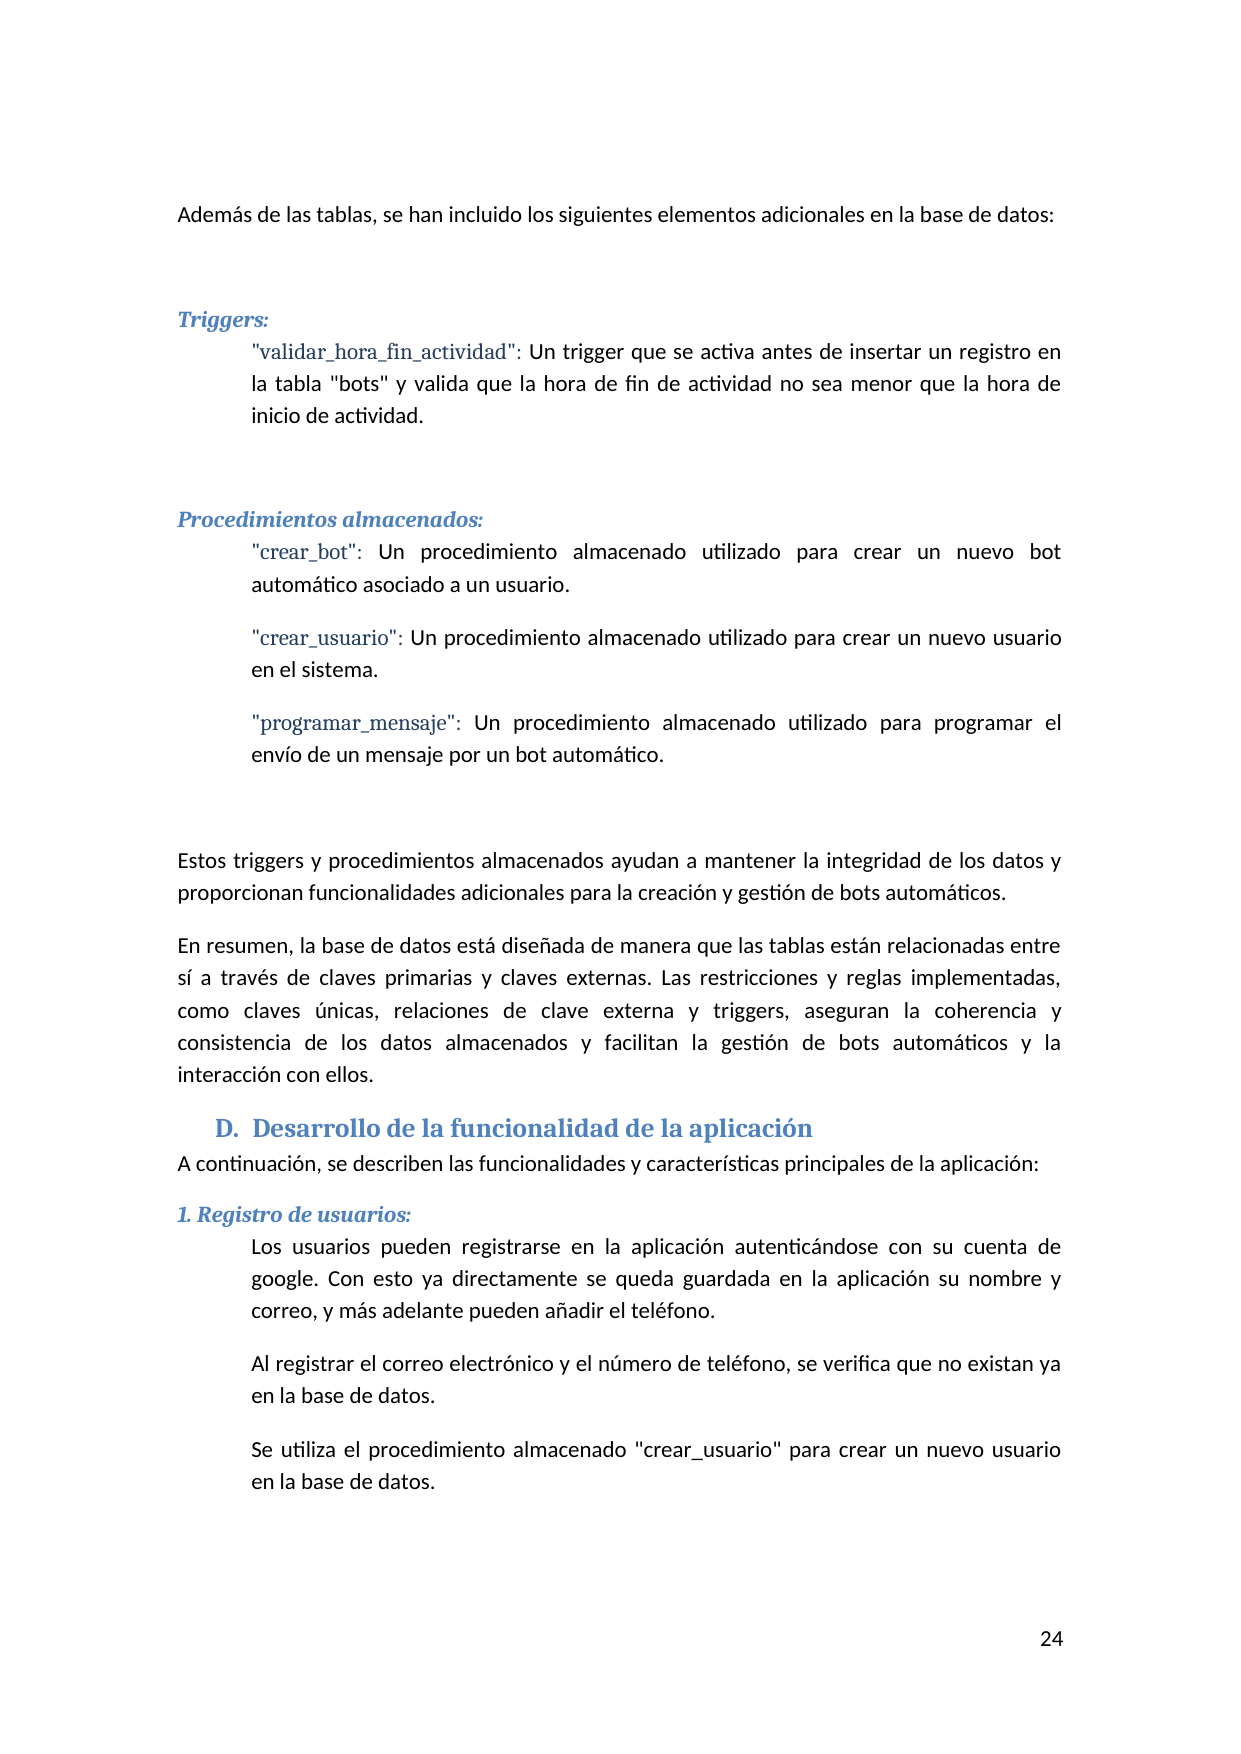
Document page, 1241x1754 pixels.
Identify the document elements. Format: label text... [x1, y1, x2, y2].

text "validar_hora_fin_actividad": Un trigger que se activa antes de insertar un registro en la tabla "bots" y valida que la hora de fin de actividad no sea menor que la hora de inicio de actividad. [251, 337, 1063, 429]
text Al registrar el correo electrónico y el número de teléfono, se verifica que no existan ya en la base de datos. [251, 1349, 1063, 1410]
text "crear_usuario": Un procedimiento almacenado utilizado para crear un nuevo usuario en el sistema. [251, 623, 1063, 683]
text Estos triggers y procedimientos almacenados ayudan a mantener la integridad de los datos y proporcionan funcionalidades adicionales para la creación y gestión de bots automáticos. [177, 846, 1063, 906]
text En resumen, la base de datos está diseñada de manera que las tablas están relacionadas entre sí a través de claves primarias y claves externas. Las restricciones y reglas implementadas, como claves únicas, relaciones de clave externa y triggers, aseguran la coherencia y consistencia de los datos almacenados y facilitan la gestión de bots automáticos y la interacción con ellos. [177, 931, 1063, 1088]
text Se utiliza el procedimiento almacenado "crear_usuario" para crear un nuevo usuario en la base de datos. [251, 1435, 1063, 1495]
text "crear_bot": Un procedimiento almacenado utilizado para crear un nuevo bot automático asociado a un usuario. [251, 537, 1063, 598]
text "programar_mensaje": Un procedimiento almacenado utilizado para programar el envío de un mensaje por un bot automático. [251, 708, 1063, 768]
subtitle 1. Registro de usuarios: [177, 1202, 1063, 1228]
text Los usuarios pueden registrarse en la aplicación autenticándose con su cuenta de google. Con esto ya directamente se queda guardada en la aplicación su nombre y correo, y más adelante pueden añadir el teléfono. [251, 1232, 1063, 1324]
subtitle Desarrollo de la funcionalidad de la aplicación [215, 1113, 1063, 1144]
text A continuación, se describen las funcionalidades y características principales de la aplicación: [177, 1149, 1063, 1177]
subtitle Triggers: [177, 307, 1063, 333]
text Además de las tablas, se han incluido los siguientes elementos adicionales en la base de datos: [177, 201, 1063, 229]
subtitle Procedimientos almacenados: [177, 507, 1063, 534]
